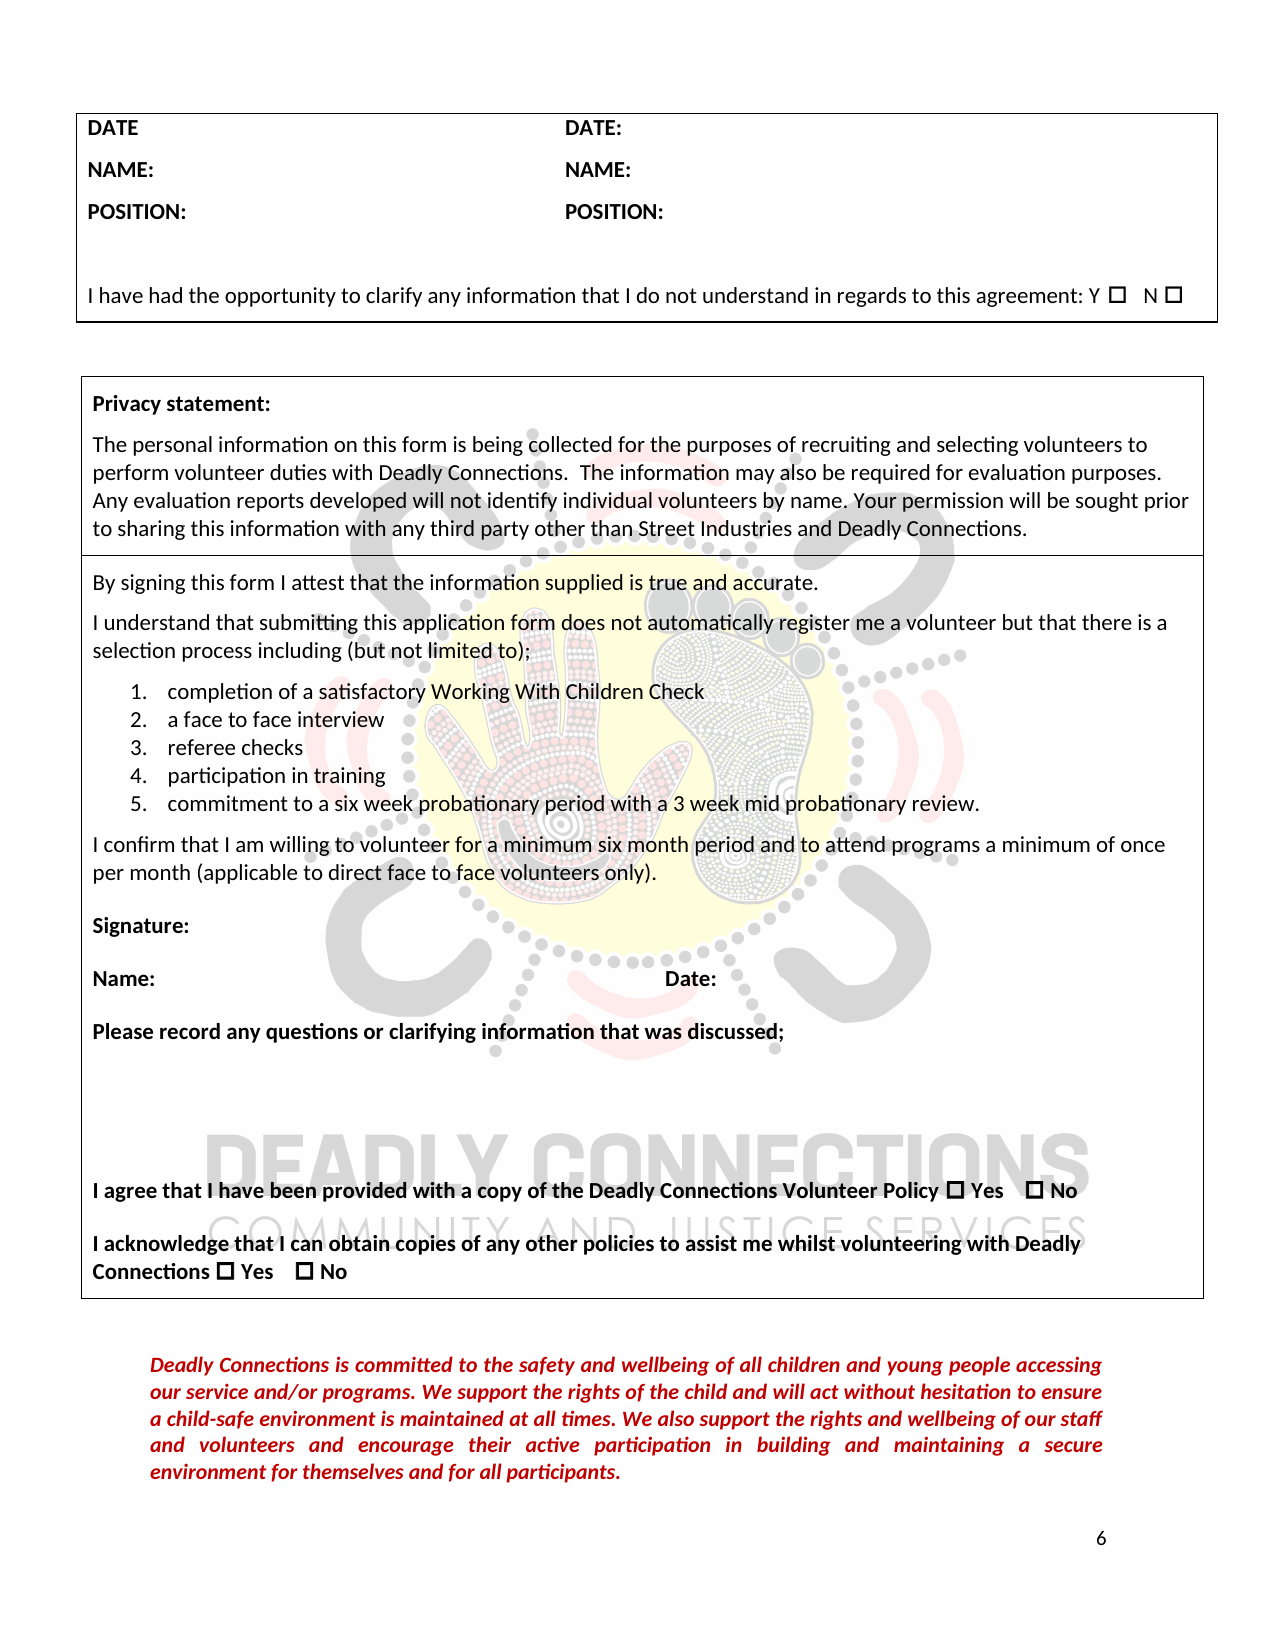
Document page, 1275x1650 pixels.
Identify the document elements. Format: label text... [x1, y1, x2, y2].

text Deadly Connections is committed to the safety and wellbeing of all children and young people accessing our service and/or programs. We support the rights of the child and will act without hesitation to ensure a child-safe environment is maintained at all times. We also support the rights and wellbeing of our staff and volunteers and encourage their active participation in building and maintaining a secure environment for themselves and for all participants. [150, 1351, 1106, 1485]
table_cell By signing this form I attest that the information supplied is true and accurate. I understand that submitting this application form does not automatically register me a volunteer but that there is a selection process including (but not limited to); completion of a satisfactory Working With Children Check a face to face interview referee checks participation in training commitment to a six week probationary period with a 3 week mid probationary review. I confirm that I am willing to volunteer for a minimum six month period and to attend programs a minimum of once per month (applicable to direct face to face volunteers only). Signature: Name: Date: Please record any questions or clarifying information that was discussed; I agree that I have been provided with a copy of the Deadly Connections Volunteer Policy Yes No I acknowledge that I can obtain copies of any other policies to assist me whilst volunteering with Deadly Connections Yes No [82, 556, 1203, 1297]
table_header Privacy statement: The personal information on this form is being collected for the purposes of recruiting and selecting volunteers to perform volunteer duties with Deadly Connections. The information may also be required for evaluation purposes. Any evaluation reports developed will not identify individual volunteers by name. Your permission will be sought prior to sharing this information with any third party other than Street Industries and Deadly Connections. [82, 377, 1203, 554]
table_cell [77, 114, 1217, 321]
